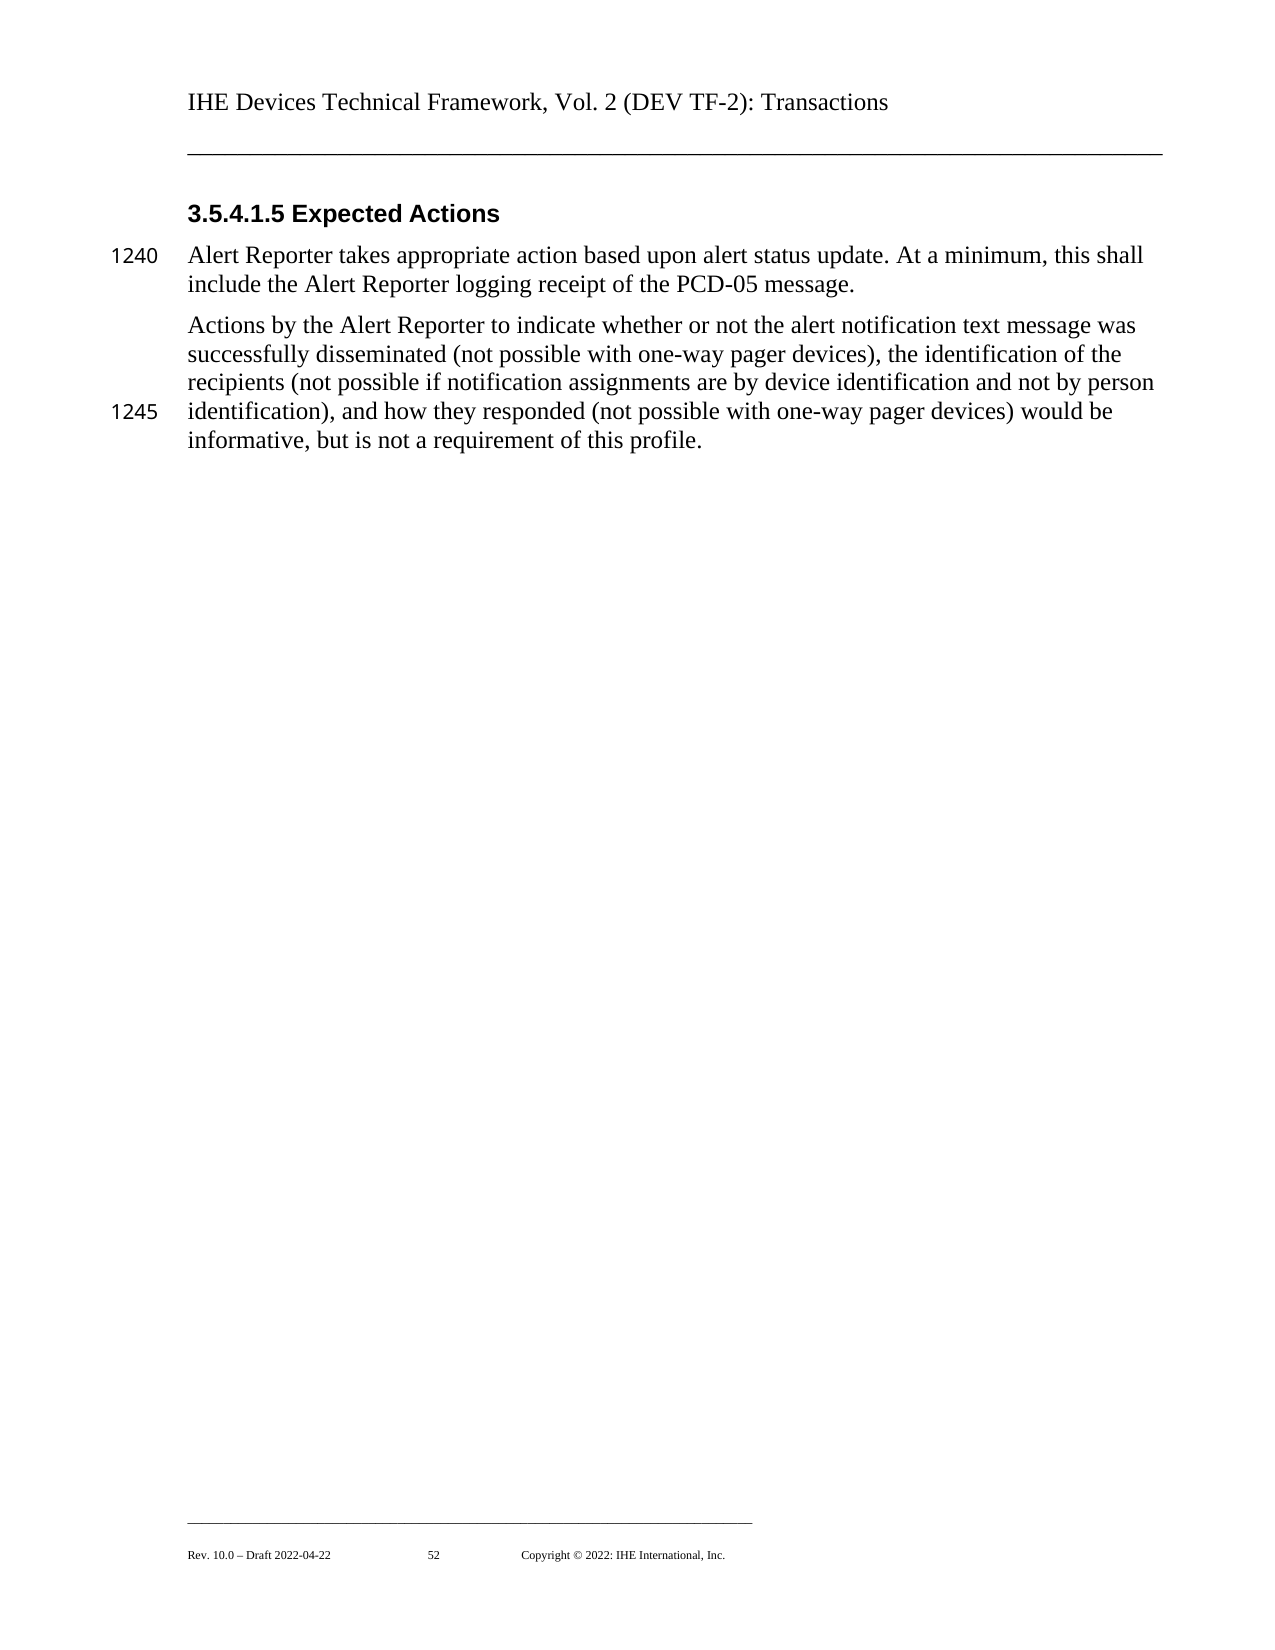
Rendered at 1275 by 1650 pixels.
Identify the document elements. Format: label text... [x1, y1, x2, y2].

text Alert Reporter takes appropriate action based upon alert status update. At a minimum, this shall include the Alert Reporter logging receipt of the PCD-05 message. [187, 240, 1162, 297]
subtitle 3.5.4.1.5 Expected Actions [187, 199, 1162, 227]
text Actions by the Alert Reporter to indicate whether or not the alert notification text message was successfully disseminated (not possible with one-way pager devices), the identification of the recipients (not possible if notification assignments are by device identification and not by person identification), and how they responded (not possible with one-way pager devices) would be informative, but is not a requirement of this profile. [187, 310, 1162, 454]
